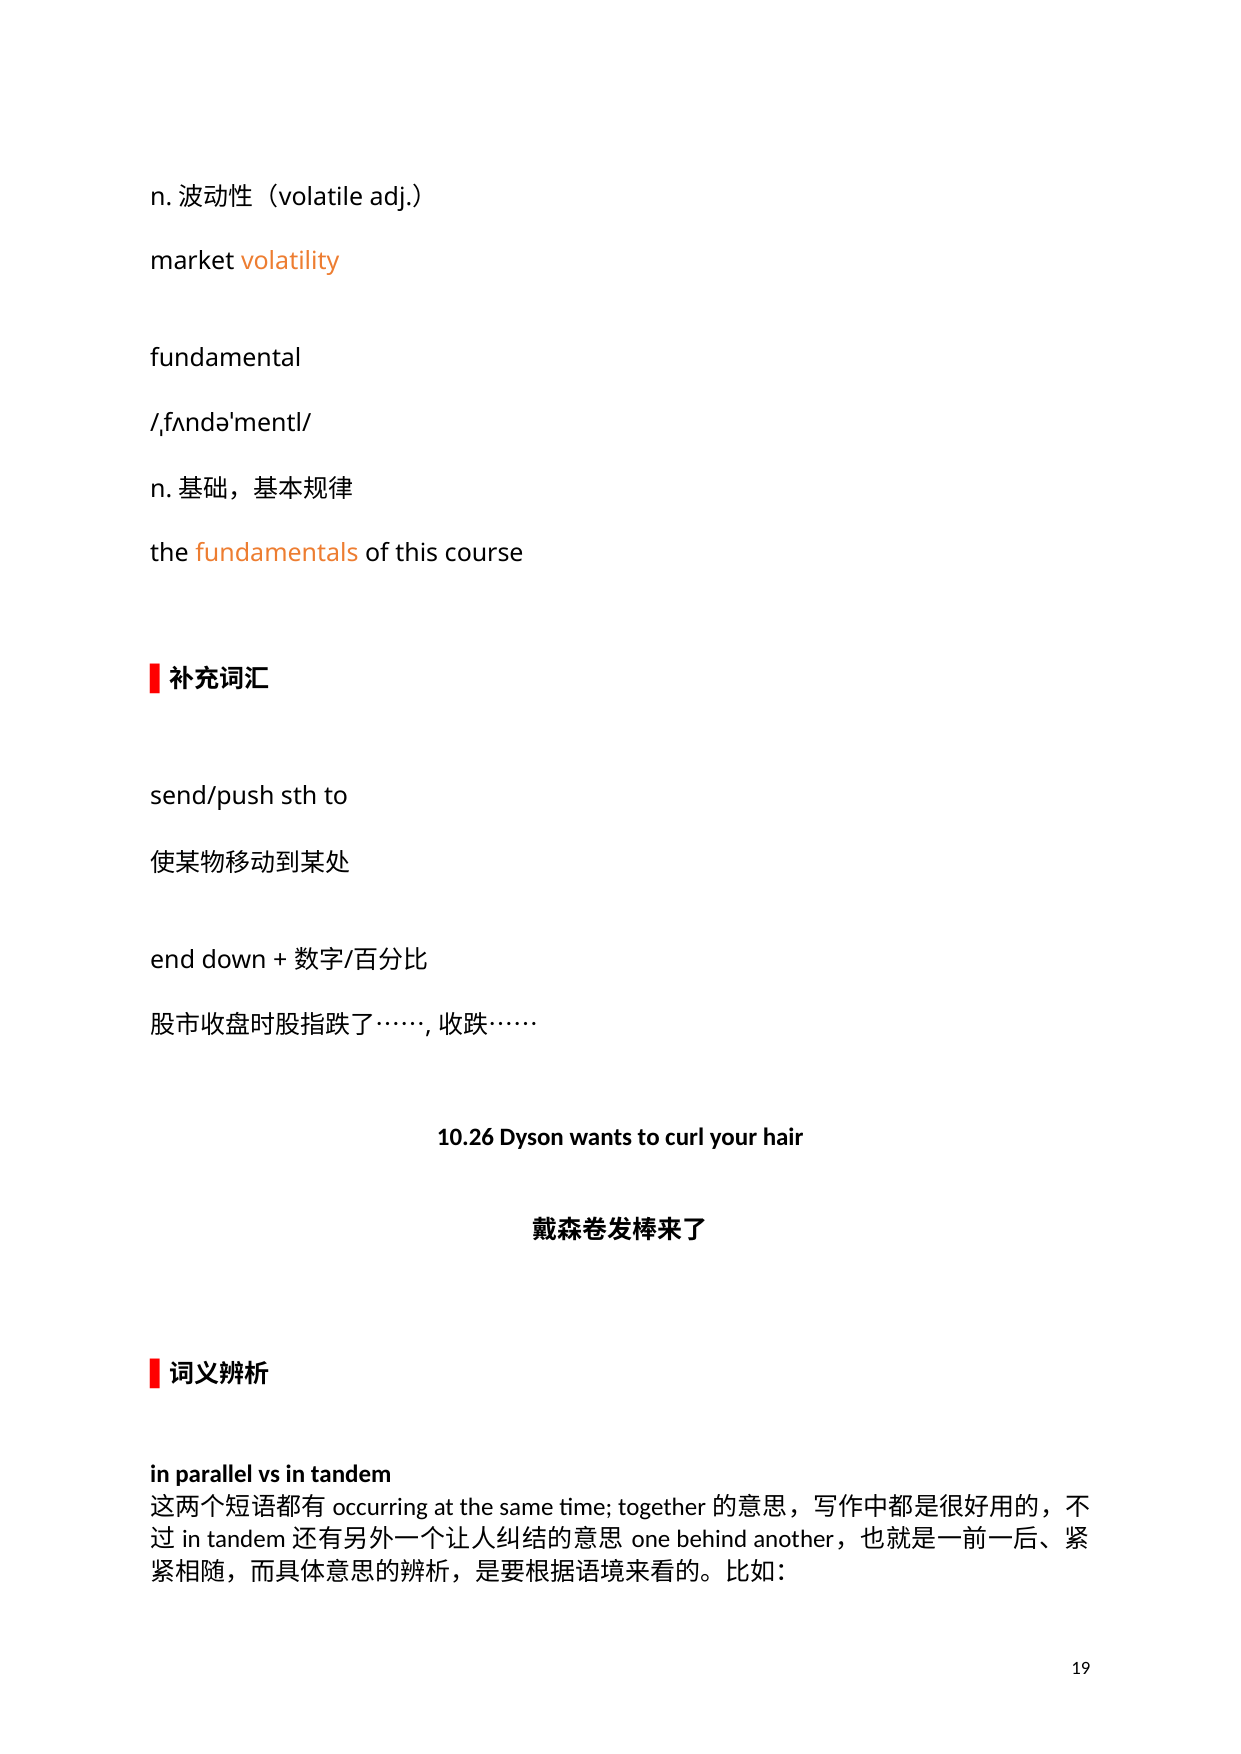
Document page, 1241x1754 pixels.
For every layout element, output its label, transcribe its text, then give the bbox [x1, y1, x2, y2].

text send/push sth to [150, 763, 1090, 828]
text end down + 数字/百分比 [150, 925, 1090, 990]
text /ˌfʌndəˈmentl/ [150, 389, 1090, 454]
text n. 基础，基本规律 [150, 454, 1090, 519]
text the fundamentals of this course [150, 519, 1090, 584]
text 股市收盘时股指跌了……, 收跌…… [150, 990, 1090, 1055]
subtitle 10.26 Dyson wants to curl your hair [150, 1120, 1090, 1153]
subtitle ▌词义辨析 [150, 1339, 1090, 1404]
text 这两个短语都有 occurring at the same time; together 的意思，写作中都是很好用的，不过 in tandem 还有另外一个让人纠结的意思 one behind another，也就是一前一后、紧紧相随，而具体意思的辨析，是要根据语境来看的。比如： [150, 1490, 1090, 1587]
subtitle ▌补充词汇 [150, 644, 1090, 709]
text n. 波动性（volatile adj.） [150, 162, 1090, 227]
subtitle 戴森卷发棒来了 [150, 1196, 1090, 1261]
text market volatility [150, 227, 1090, 292]
text in parallel vs in tandem [150, 1457, 1090, 1490]
text fundamental [150, 324, 1090, 389]
text 使某物移动到某处 [150, 828, 1090, 893]
